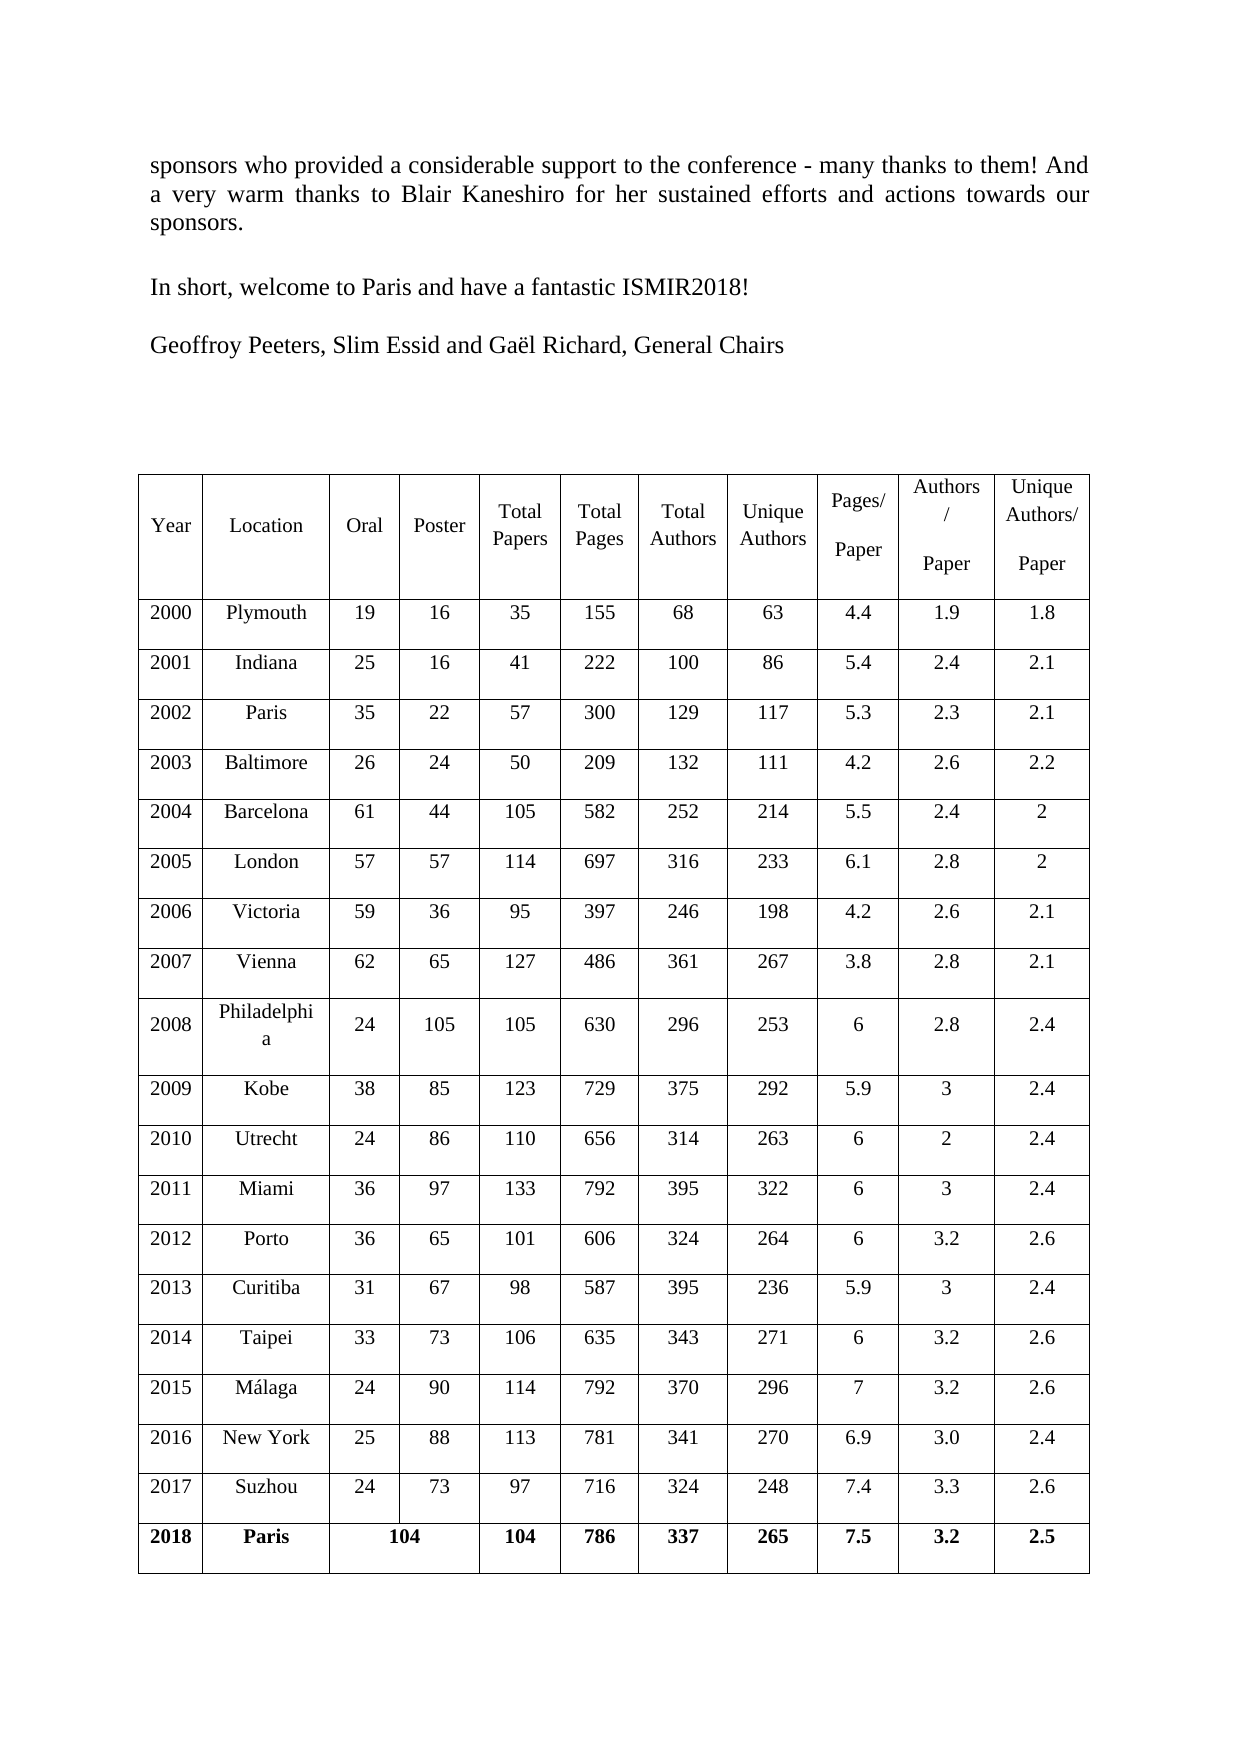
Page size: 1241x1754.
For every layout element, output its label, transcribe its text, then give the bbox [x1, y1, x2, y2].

table_cell 324 [639, 1474, 727, 1523]
table_cell 2011 [139, 1176, 202, 1224]
table_cell 90 [400, 1375, 479, 1423]
table_cell 4.4 [818, 600, 898, 649]
table_cell 781 [561, 1425, 638, 1473]
table_header Pages/ Paper [818, 475, 898, 599]
table_cell 395 [639, 1275, 727, 1324]
table_cell 397 [561, 899, 638, 948]
table_cell 104 [330, 1524, 479, 1573]
table_cell 587 [561, 1275, 638, 1324]
table_cell Indiana [203, 650, 329, 699]
table_cell Paris [203, 700, 329, 749]
table_cell 2.6 [995, 1474, 1089, 1523]
table_cell 296 [728, 1375, 817, 1423]
table_header Total Papers [480, 475, 560, 599]
table_cell 2.4 [995, 1275, 1089, 1324]
table_cell 198 [728, 899, 817, 948]
table_cell 2.6 [899, 750, 994, 798]
table_cell 26 [330, 750, 399, 798]
table_cell 252 [639, 800, 727, 848]
table_cell 105 [480, 999, 560, 1075]
table_cell 2.4 [995, 1076, 1089, 1125]
table_cell 248 [728, 1474, 817, 1523]
table_cell 36 [400, 899, 479, 948]
table_cell 316 [639, 849, 727, 898]
table_cell 2.4 [995, 1176, 1089, 1224]
table_cell 2.3 [899, 700, 994, 749]
table_cell 97 [400, 1176, 479, 1224]
table_cell 2000 [139, 600, 202, 649]
table_cell 2.6 [995, 1375, 1089, 1423]
table_cell 25 [330, 650, 399, 699]
table_cell 85 [400, 1076, 479, 1125]
table_cell 63 [728, 600, 817, 649]
table_cell 2.6 [995, 1225, 1089, 1274]
table_cell 2 [899, 1126, 994, 1174]
table_cell 19 [330, 600, 399, 649]
table_cell 6.9 [818, 1425, 898, 1473]
table_cell 57 [480, 700, 560, 749]
table_cell 271 [728, 1325, 817, 1374]
table_cell 65 [400, 949, 479, 998]
table_cell 5.5 [818, 800, 898, 848]
table_cell 68 [639, 600, 727, 649]
table_cell 61 [330, 800, 399, 848]
table_cell 246 [639, 899, 727, 948]
table_cell 110 [480, 1126, 560, 1174]
table_cell Málaga [203, 1375, 329, 1423]
table_cell 4.2 [818, 750, 898, 798]
table_cell 62 [330, 949, 399, 998]
table_cell 343 [639, 1325, 727, 1374]
table_cell 2007 [139, 949, 202, 998]
table_cell Plymouth [203, 600, 329, 649]
table_cell 2008 [139, 999, 202, 1075]
table_header Total Authors [639, 475, 727, 599]
table_cell Vienna [203, 949, 329, 998]
table_cell 41 [480, 650, 560, 699]
table_cell 2005 [139, 849, 202, 898]
table_cell 2.8 [899, 999, 994, 1075]
table_cell 24 [400, 750, 479, 798]
table_cell 117 [728, 700, 817, 749]
table_cell 3 [899, 1275, 994, 1324]
table_cell 36 [330, 1225, 399, 1274]
table_cell 300 [561, 700, 638, 749]
table_cell Kobe [203, 1076, 329, 1125]
table_cell 100 [639, 650, 727, 699]
table_cell 222 [561, 650, 638, 699]
table_cell 6 [818, 1176, 898, 1224]
table_cell 106 [480, 1325, 560, 1374]
table_cell Baltimore [203, 750, 329, 798]
table_cell 296 [639, 999, 727, 1075]
table_cell 2.4 [899, 800, 994, 848]
table_cell 2 [995, 800, 1089, 848]
table_cell 395 [639, 1176, 727, 1224]
table_cell 5.9 [818, 1275, 898, 1324]
table_cell 114 [480, 1375, 560, 1423]
table_cell 322 [728, 1176, 817, 1224]
table_cell 104 [480, 1524, 560, 1573]
table_cell 265 [728, 1524, 817, 1573]
table_cell Utrecht [203, 1126, 329, 1174]
table_cell 97 [480, 1474, 560, 1523]
table_cell 486 [561, 949, 638, 998]
table_cell 3.2 [899, 1225, 994, 1274]
table_cell 38 [330, 1076, 399, 1125]
table_cell 267 [728, 949, 817, 998]
table_cell 2.5 [995, 1524, 1089, 1573]
table_cell 786 [561, 1524, 638, 1573]
table_cell 24 [330, 1375, 399, 1423]
table_header Location [203, 475, 329, 599]
table_cell 3 [899, 1176, 994, 1224]
table_cell 2004 [139, 800, 202, 848]
table_cell 67 [400, 1275, 479, 1324]
table_cell 57 [400, 849, 479, 898]
table_cell Porto [203, 1225, 329, 1274]
table_cell Barcelona [203, 800, 329, 848]
table_cell 113 [480, 1425, 560, 1473]
table_cell 73 [400, 1325, 479, 1374]
table_cell 314 [639, 1126, 727, 1174]
table_cell 111 [728, 750, 817, 798]
table_cell 337 [639, 1524, 727, 1573]
table_cell 7.5 [818, 1524, 898, 1573]
table_cell 2012 [139, 1225, 202, 1274]
table_cell 2003 [139, 750, 202, 798]
table_cell 33 [330, 1325, 399, 1374]
table_cell Miami [203, 1176, 329, 1224]
table_cell 606 [561, 1225, 638, 1274]
table_cell 114 [480, 849, 560, 898]
table_cell 341 [639, 1425, 727, 1473]
table_cell 214 [728, 800, 817, 848]
table_cell 35 [480, 600, 560, 649]
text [150, 150, 1090, 236]
table_cell 25 [330, 1425, 399, 1473]
table_cell 2001 [139, 650, 202, 699]
table_cell Taipei [203, 1325, 329, 1374]
table_cell 324 [639, 1225, 727, 1274]
table_cell 2.2 [995, 750, 1089, 798]
table_cell 7 [818, 1375, 898, 1423]
table_cell Curitiba [203, 1275, 329, 1324]
table_cell Victoria [203, 899, 329, 948]
table_cell 105 [480, 800, 560, 848]
table_cell London [203, 849, 329, 898]
table_cell 98 [480, 1275, 560, 1324]
table_cell 95 [480, 899, 560, 948]
table_cell 3 [899, 1076, 994, 1125]
table_header Year [139, 475, 202, 599]
table_cell Suzhou [203, 1474, 329, 1523]
table_header Unique Authors/ Paper [995, 475, 1089, 599]
table_cell 2002 [139, 700, 202, 749]
table_header Unique Authors [728, 475, 817, 599]
table_cell 36 [330, 1176, 399, 1224]
table_cell 2.6 [899, 899, 994, 948]
table_cell 697 [561, 849, 638, 898]
table_cell 4.2 [818, 899, 898, 948]
table_cell 635 [561, 1325, 638, 1374]
table_cell 24 [330, 999, 399, 1075]
table_cell 129 [639, 700, 727, 749]
table_cell 3.8 [818, 949, 898, 998]
table_cell 5.3 [818, 700, 898, 749]
table_cell 2 [995, 849, 1089, 898]
table_cell 729 [561, 1076, 638, 1125]
table_cell 3.3 [899, 1474, 994, 1523]
table_cell 375 [639, 1076, 727, 1125]
table_cell 6 [818, 1225, 898, 1274]
table_cell 2017 [139, 1474, 202, 1523]
table_cell 24 [330, 1126, 399, 1174]
table_cell 86 [400, 1126, 479, 1174]
table_cell 2.1 [995, 700, 1089, 749]
table_cell 88 [400, 1425, 479, 1473]
table_cell 2.8 [899, 949, 994, 998]
text In short, welcome to Paris and have a fantastic ISMIR2018! [150, 272, 1090, 301]
table_cell 7.4 [818, 1474, 898, 1523]
table_cell 57 [330, 849, 399, 898]
table_cell 2014 [139, 1325, 202, 1374]
table_cell 44 [400, 800, 479, 848]
table_cell 24 [330, 1474, 399, 1523]
table_cell 123 [480, 1076, 560, 1125]
table_cell 2.4 [995, 999, 1089, 1075]
table_cell 3.2 [899, 1524, 994, 1573]
text Geoffroy Peeters, Slim Essid and Gaël Richard, General Chairs [150, 330, 1090, 358]
table_cell 2.6 [995, 1325, 1089, 1374]
table_cell 127 [480, 949, 560, 998]
table_cell 2.1 [995, 650, 1089, 699]
table_cell Philadelphia [203, 999, 329, 1075]
table_cell 22 [400, 700, 479, 749]
table_cell 5.9 [818, 1076, 898, 1125]
table_header Total Pages [561, 475, 638, 599]
table_cell 2.4 [995, 1126, 1089, 1174]
table_cell 2.1 [995, 949, 1089, 998]
table_header Poster [400, 475, 479, 599]
table_cell 105 [400, 999, 479, 1075]
table_cell 1.9 [899, 600, 994, 649]
table_cell 370 [639, 1375, 727, 1423]
table_cell 630 [561, 999, 638, 1075]
table_header Authors/ Paper [899, 475, 994, 599]
table_cell 2015 [139, 1375, 202, 1423]
table_cell 716 [561, 1474, 638, 1523]
table_cell 2013 [139, 1275, 202, 1324]
table_cell 2016 [139, 1425, 202, 1473]
table_cell 65 [400, 1225, 479, 1274]
table_cell 209 [561, 750, 638, 798]
table_cell 253 [728, 999, 817, 1075]
table_cell 2.4 [899, 650, 994, 699]
table_cell 73 [400, 1474, 479, 1523]
table_cell 2018 [139, 1524, 202, 1573]
table_cell 361 [639, 949, 727, 998]
table_cell 133 [480, 1176, 560, 1224]
table_cell 6 [818, 1325, 898, 1374]
table_cell 263 [728, 1126, 817, 1174]
table_cell 6 [818, 999, 898, 1075]
table_cell 656 [561, 1126, 638, 1174]
table_header Oral [330, 475, 399, 599]
table_cell 264 [728, 1225, 817, 1274]
table_cell 582 [561, 800, 638, 848]
table_cell 2.1 [995, 899, 1089, 948]
table_cell 2009 [139, 1076, 202, 1125]
table_cell 270 [728, 1425, 817, 1473]
table_cell 792 [561, 1176, 638, 1224]
table_cell 2.4 [995, 1425, 1089, 1473]
table_cell 6.1 [818, 849, 898, 898]
table_cell 5.4 [818, 650, 898, 699]
table_cell 101 [480, 1225, 560, 1274]
table_cell 16 [400, 650, 479, 699]
table_cell 35 [330, 700, 399, 749]
table_cell 2.8 [899, 849, 994, 898]
table_cell 132 [639, 750, 727, 798]
table_cell New York [203, 1425, 329, 1473]
table_cell 59 [330, 899, 399, 948]
table_cell 86 [728, 650, 817, 699]
table_cell 31 [330, 1275, 399, 1324]
table_cell 2006 [139, 899, 202, 948]
table_cell 16 [400, 600, 479, 649]
table_cell Paris [203, 1524, 329, 1573]
table_cell 3.2 [899, 1375, 994, 1423]
table_cell 236 [728, 1275, 817, 1324]
table_cell 1.8 [995, 600, 1089, 649]
table_cell 50 [480, 750, 560, 798]
table_cell 3.2 [899, 1325, 994, 1374]
table_cell 155 [561, 600, 638, 649]
table_cell 3.0 [899, 1425, 994, 1473]
table_cell 292 [728, 1076, 817, 1125]
table_cell 233 [728, 849, 817, 898]
table_cell 2010 [139, 1126, 202, 1174]
table_cell 792 [561, 1375, 638, 1423]
table_cell 6 [818, 1126, 898, 1174]
